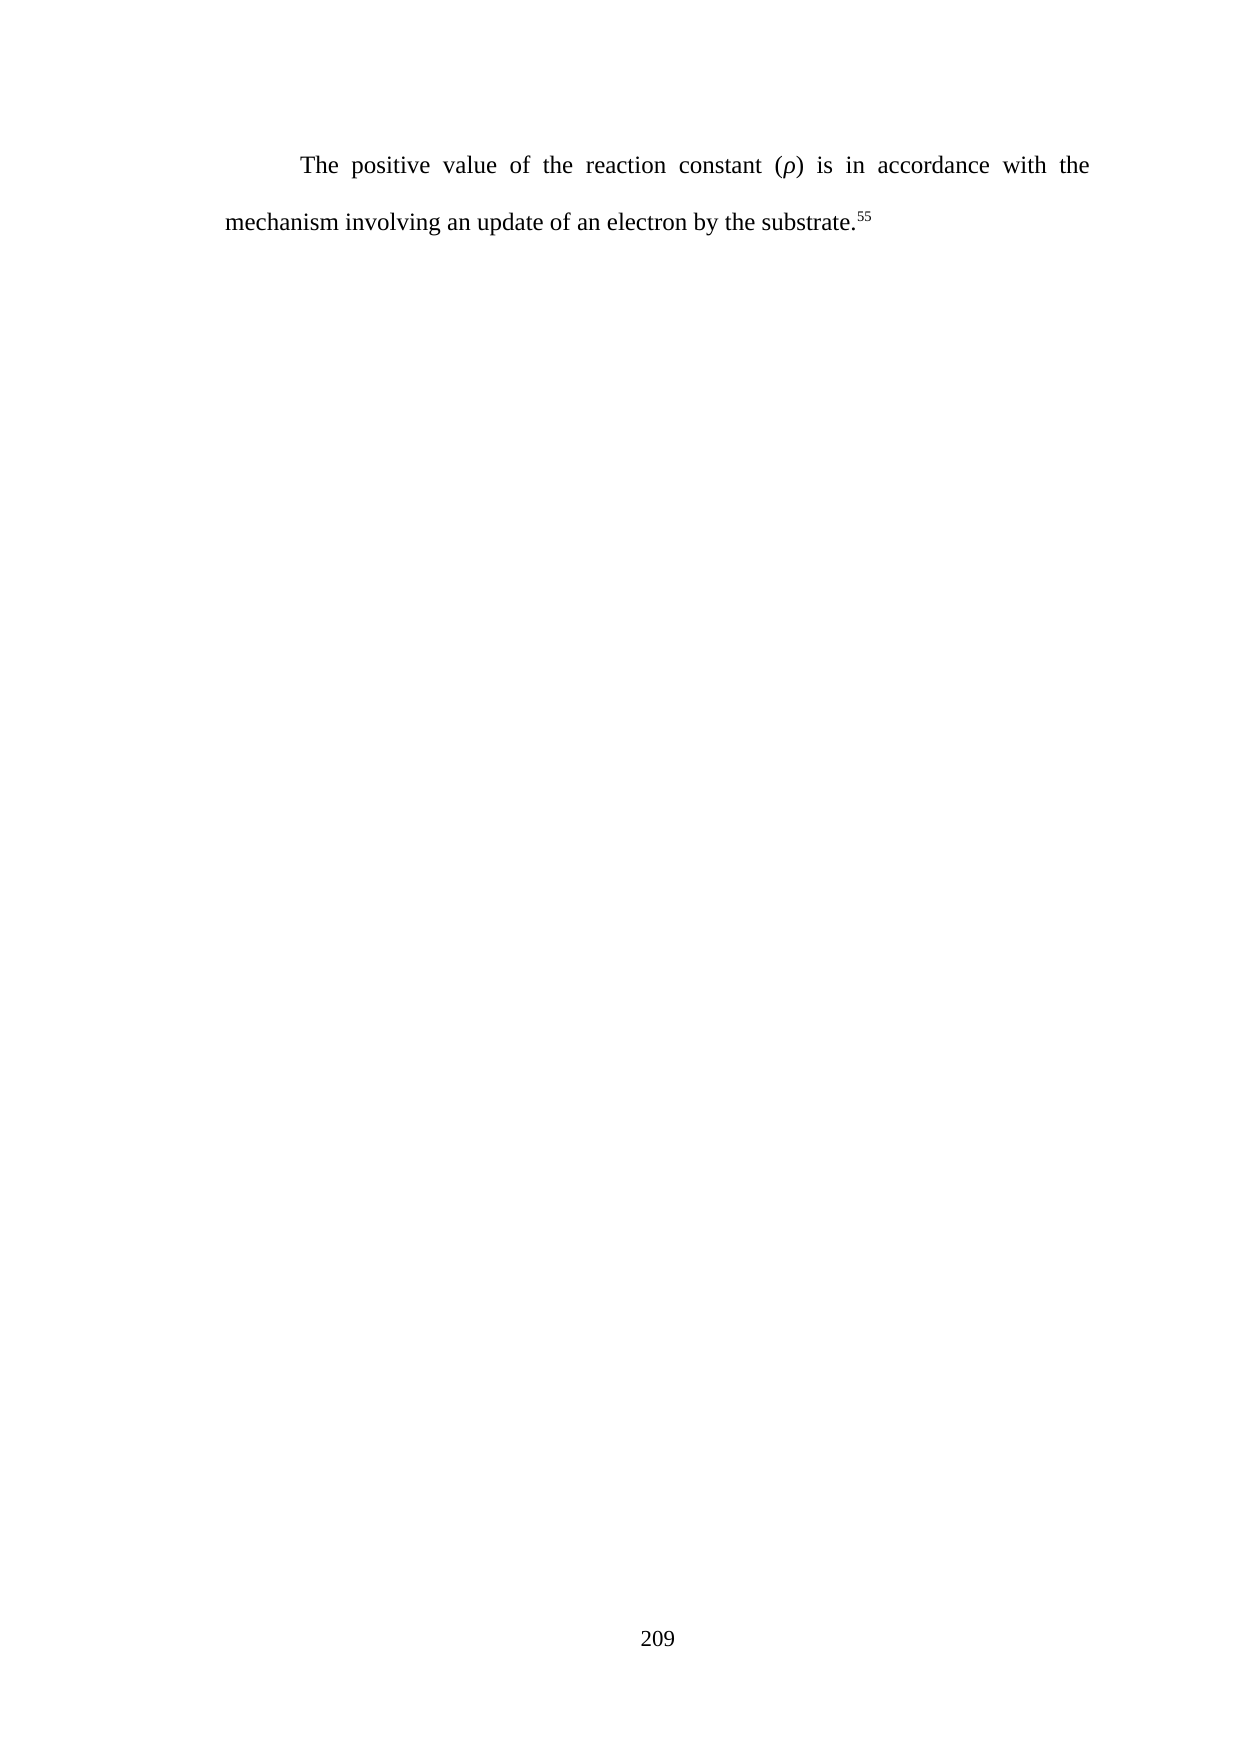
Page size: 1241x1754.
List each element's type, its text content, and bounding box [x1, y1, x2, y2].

text The positive value of the reaction constant (ρ) is in accordance with the mechanism involving an update of an electron by the substrate.55 [225, 150, 1090, 236]
